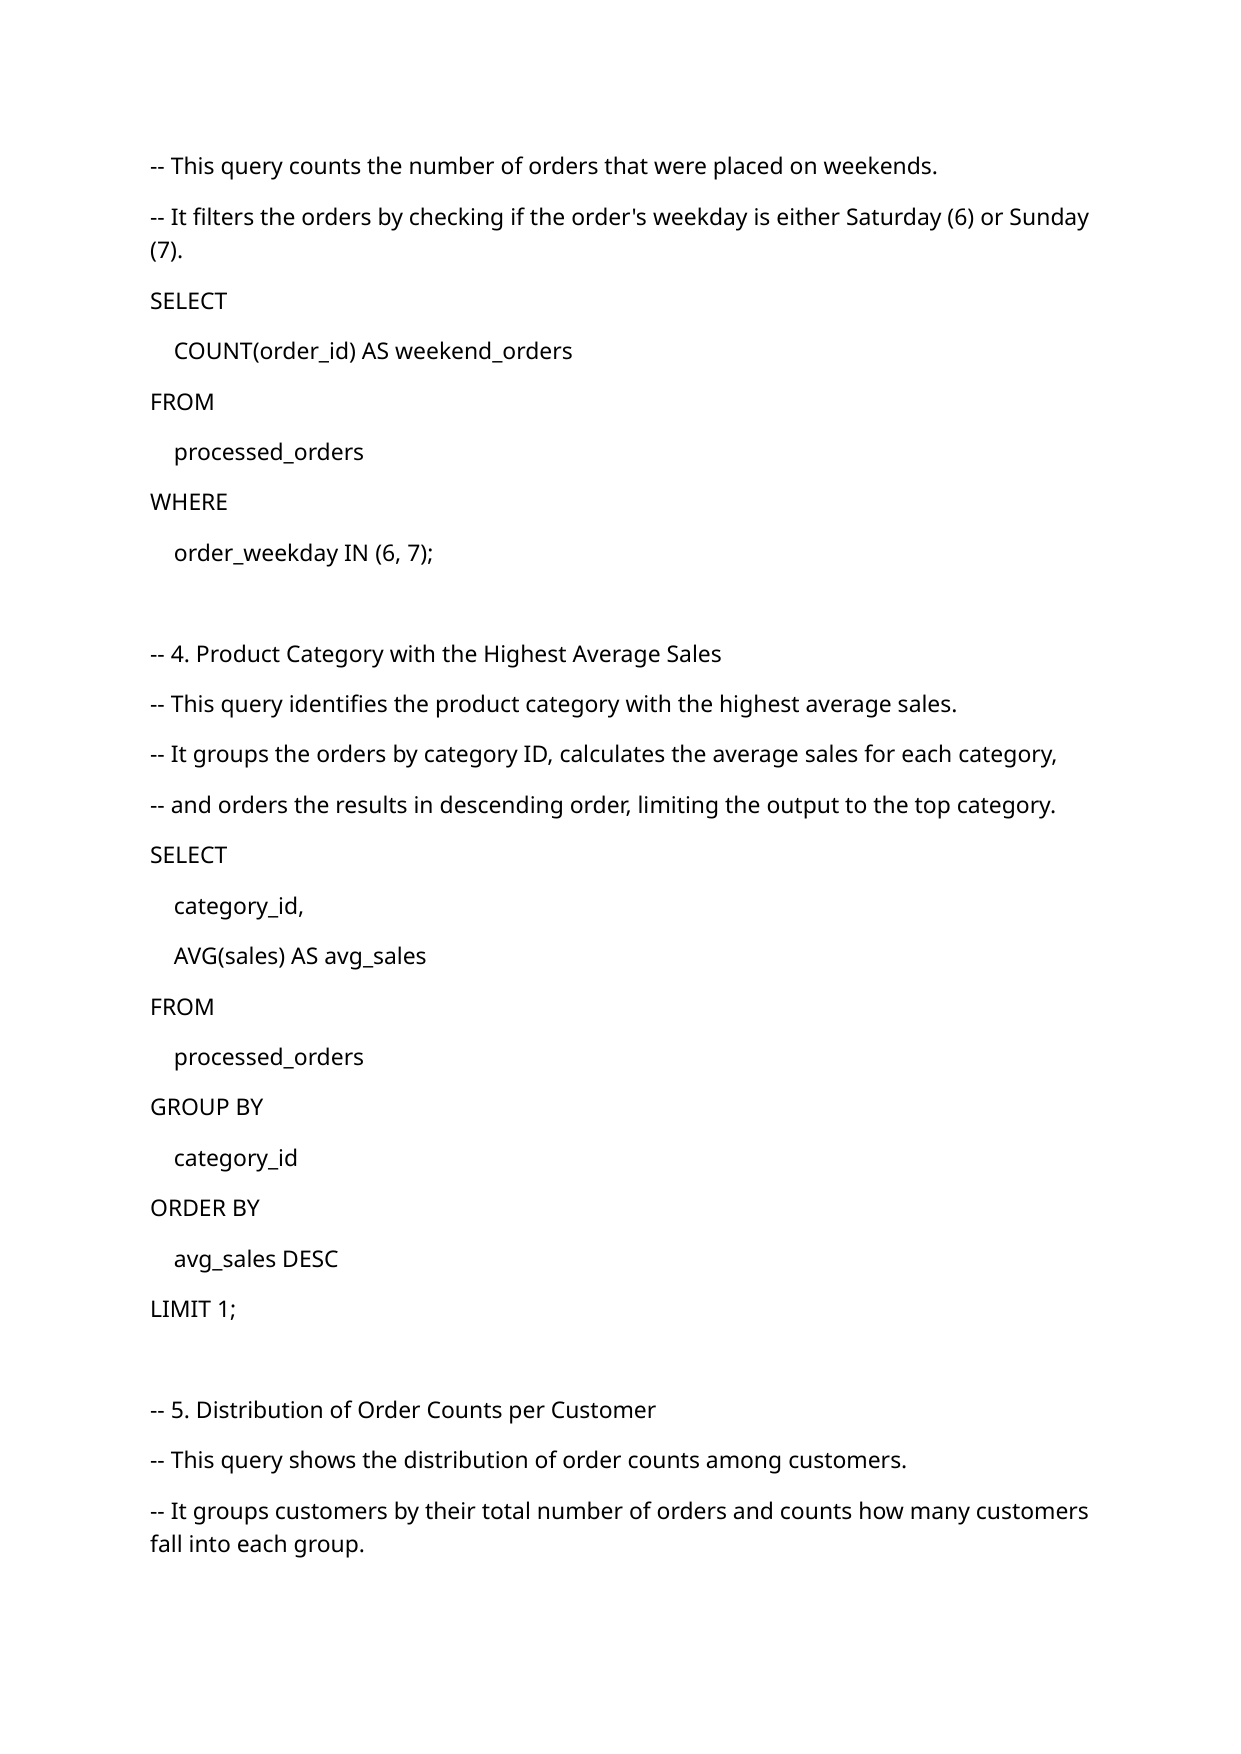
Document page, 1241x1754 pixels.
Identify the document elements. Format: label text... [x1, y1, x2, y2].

text FROM [150, 990, 1090, 1022]
text processed_orders [150, 1041, 1090, 1072]
text processed_orders [150, 436, 1090, 467]
text -- and orders the results in descending order, limiting the output to the top category. [150, 789, 1090, 820]
text SELECT [150, 284, 1090, 316]
text -- 4. Product Category with the Highest Average Sales [150, 637, 1090, 669]
text -- It groups customers by their total number of orders and counts how many customers fall into each group. [150, 1494, 1090, 1559]
text WHERE [150, 486, 1090, 517]
text -- 5. Distribution of Order Counts per Customer [150, 1394, 1090, 1425]
text category_id [150, 1142, 1090, 1173]
text -- This query counts the number of orders that were placed on weekends. [150, 150, 1090, 181]
text order_weekday IN (6, 7); [150, 537, 1090, 568]
text avg_sales DESC [150, 1242, 1090, 1274]
text SELECT [150, 839, 1090, 870]
text category_id, [150, 889, 1090, 921]
text ORDER BY [150, 1192, 1090, 1223]
text -- This query identifies the product category with the highest average sales. [150, 688, 1090, 719]
text GROUP BY [150, 1091, 1090, 1122]
text FROM [150, 385, 1090, 417]
text -- This query shows the distribution of order counts among customers. [150, 1444, 1090, 1475]
text LIMIT 1; [150, 1293, 1090, 1324]
text -- It groups the orders by category ID, calculates the average sales for each category, [150, 738, 1090, 769]
text AVG(sales) AS avg_sales [150, 940, 1090, 971]
text COUNT(order_id) AS weekend_orders [150, 335, 1090, 366]
text -- It filters the orders by checking if the order's weekday is either Saturday (6) or Sunday (7). [150, 200, 1090, 265]
